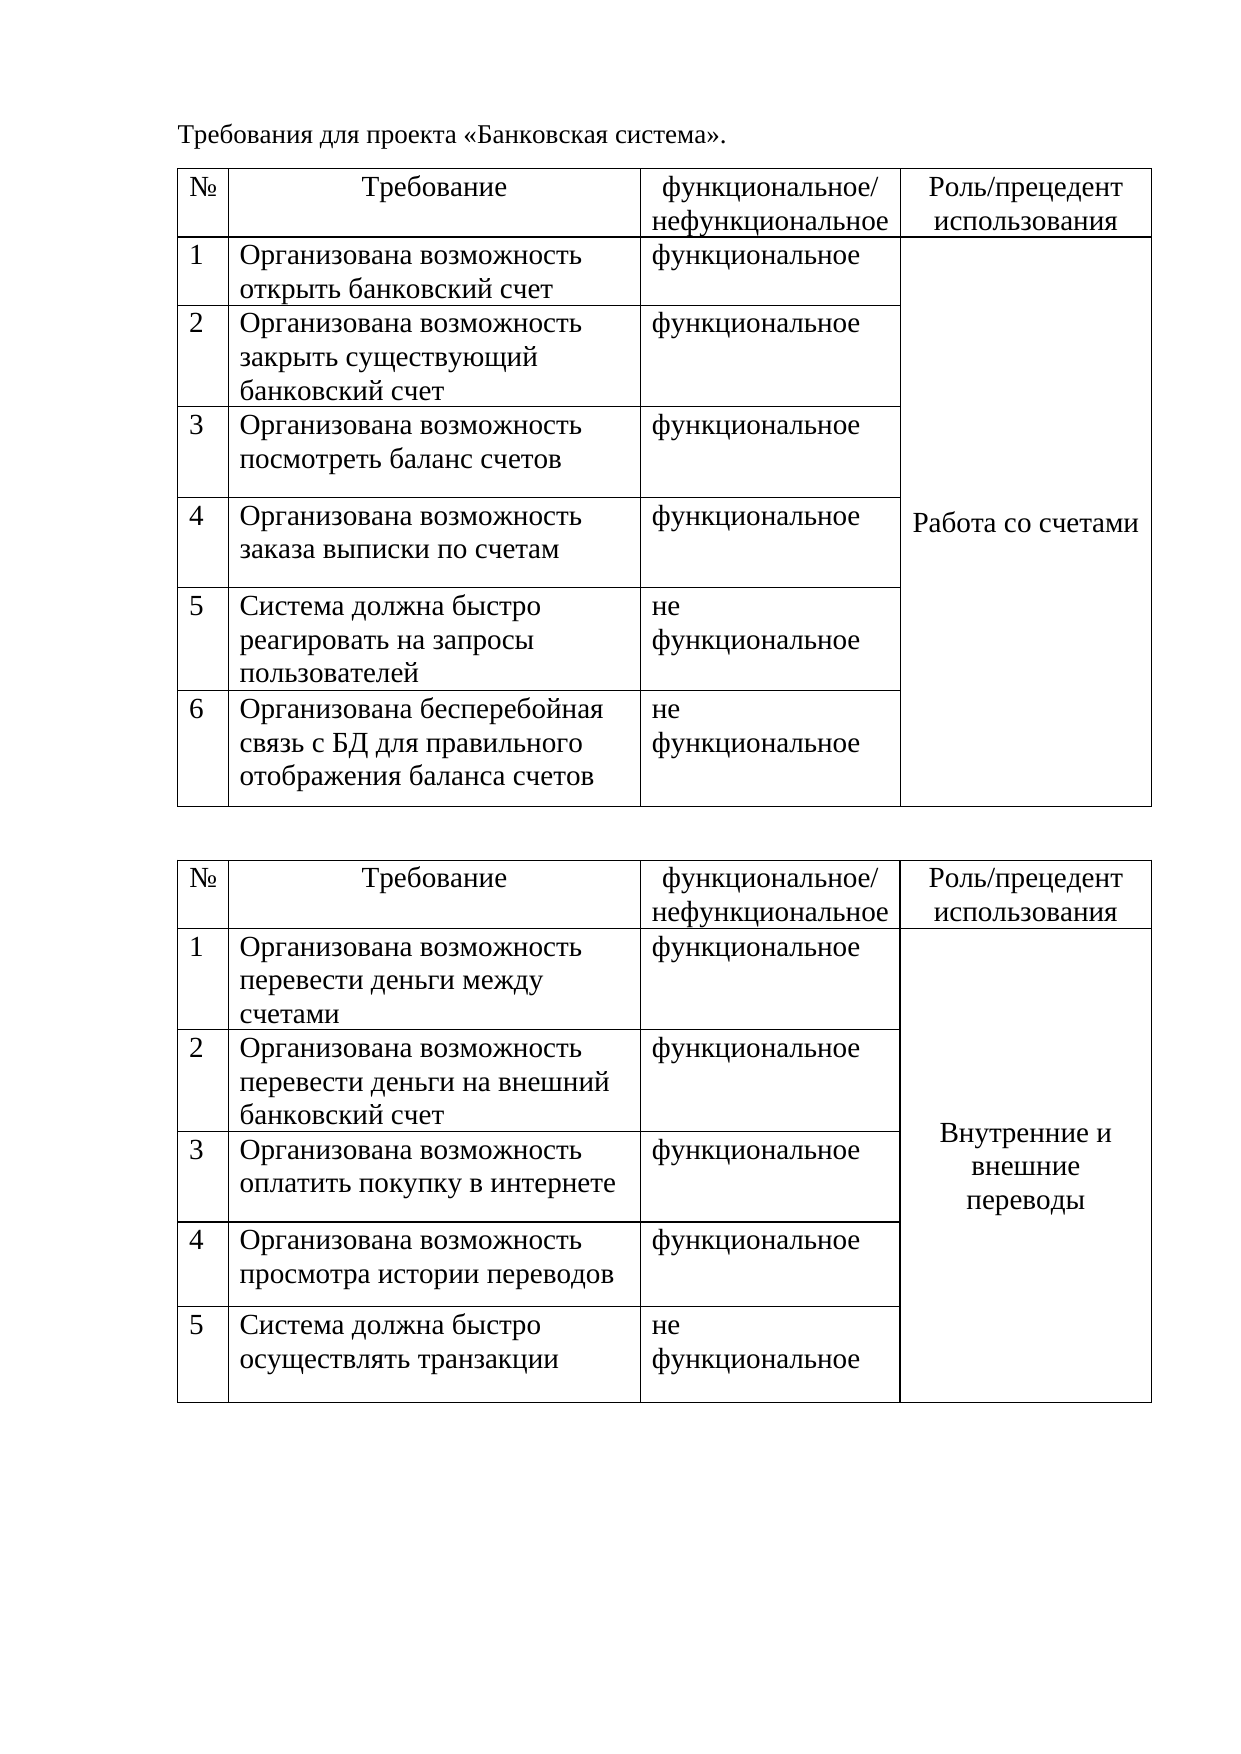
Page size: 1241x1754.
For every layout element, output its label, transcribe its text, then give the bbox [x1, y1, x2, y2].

table_cell 2 [178, 306, 228, 406]
table_cell Организована возможность перевести деньги между счетами [229, 929, 640, 1029]
table_cell функциональное [641, 1030, 899, 1131]
table_cell 2 [178, 1030, 228, 1131]
table_cell функциональное [641, 1132, 899, 1221]
table_header Требование [229, 169, 640, 236]
table_header функциональное/ нефункциональное [641, 861, 899, 928]
table_header Роль/прецедент использования [901, 861, 1151, 928]
table_cell не функциональное [641, 1307, 899, 1402]
table_cell Внутренние и внешние переводы [901, 929, 1151, 1402]
text Требования для проекта «Банковская система». [177, 118, 1152, 149]
table_cell 3 [178, 1132, 228, 1221]
table_cell 4 [178, 498, 228, 587]
table_cell 4 [178, 1223, 228, 1306]
table_cell Организована возможность перевести деньги на внешний банковский счет [229, 1030, 640, 1131]
table_header № [178, 169, 228, 236]
table_cell функциональное [641, 407, 900, 497]
table_cell 5 [178, 1307, 228, 1402]
table_cell функциональное [641, 306, 900, 406]
table_header № [178, 861, 228, 928]
table_header Требование [229, 861, 640, 928]
table_cell не функциональное [641, 691, 900, 806]
table_cell функциональное [641, 929, 899, 1029]
table_cell Организована возможность заказа выписки по счетам [229, 498, 640, 587]
table_cell Организована бесперебойная связь с БД для правильного отображения баланса счетов [229, 691, 640, 806]
table_cell функциональное [641, 1223, 899, 1306]
table_cell Система должна быстро реагировать на запросы пользователей [229, 588, 640, 690]
table_cell Система должна быстро осуществлять транзакции [229, 1307, 640, 1402]
table_cell функциональное [641, 238, 900, 304]
table_cell 3 [178, 407, 228, 497]
table_header функциональное/ нефункциональное [641, 169, 900, 236]
table_cell Работа со счетами [901, 238, 1151, 806]
table_cell Организована возможность посмотреть баланс счетов [229, 407, 640, 497]
table_cell 1 [178, 929, 228, 1029]
table_cell Организована возможность оплатить покупку в интернете [229, 1132, 640, 1221]
table_cell не функциональное [641, 588, 900, 690]
table_cell Организована возможность просмотра истории переводов [229, 1223, 640, 1306]
table_cell 1 [178, 238, 228, 304]
table_cell 6 [178, 691, 228, 806]
table_cell Организована возможность открыть банковский счет [229, 238, 640, 304]
table_header Роль/прецедент использования [901, 169, 1151, 236]
table_cell функциональное [641, 498, 900, 587]
table_cell Организована возможность закрыть существующий банковский счет [229, 306, 640, 406]
table_cell 5 [178, 588, 228, 690]
